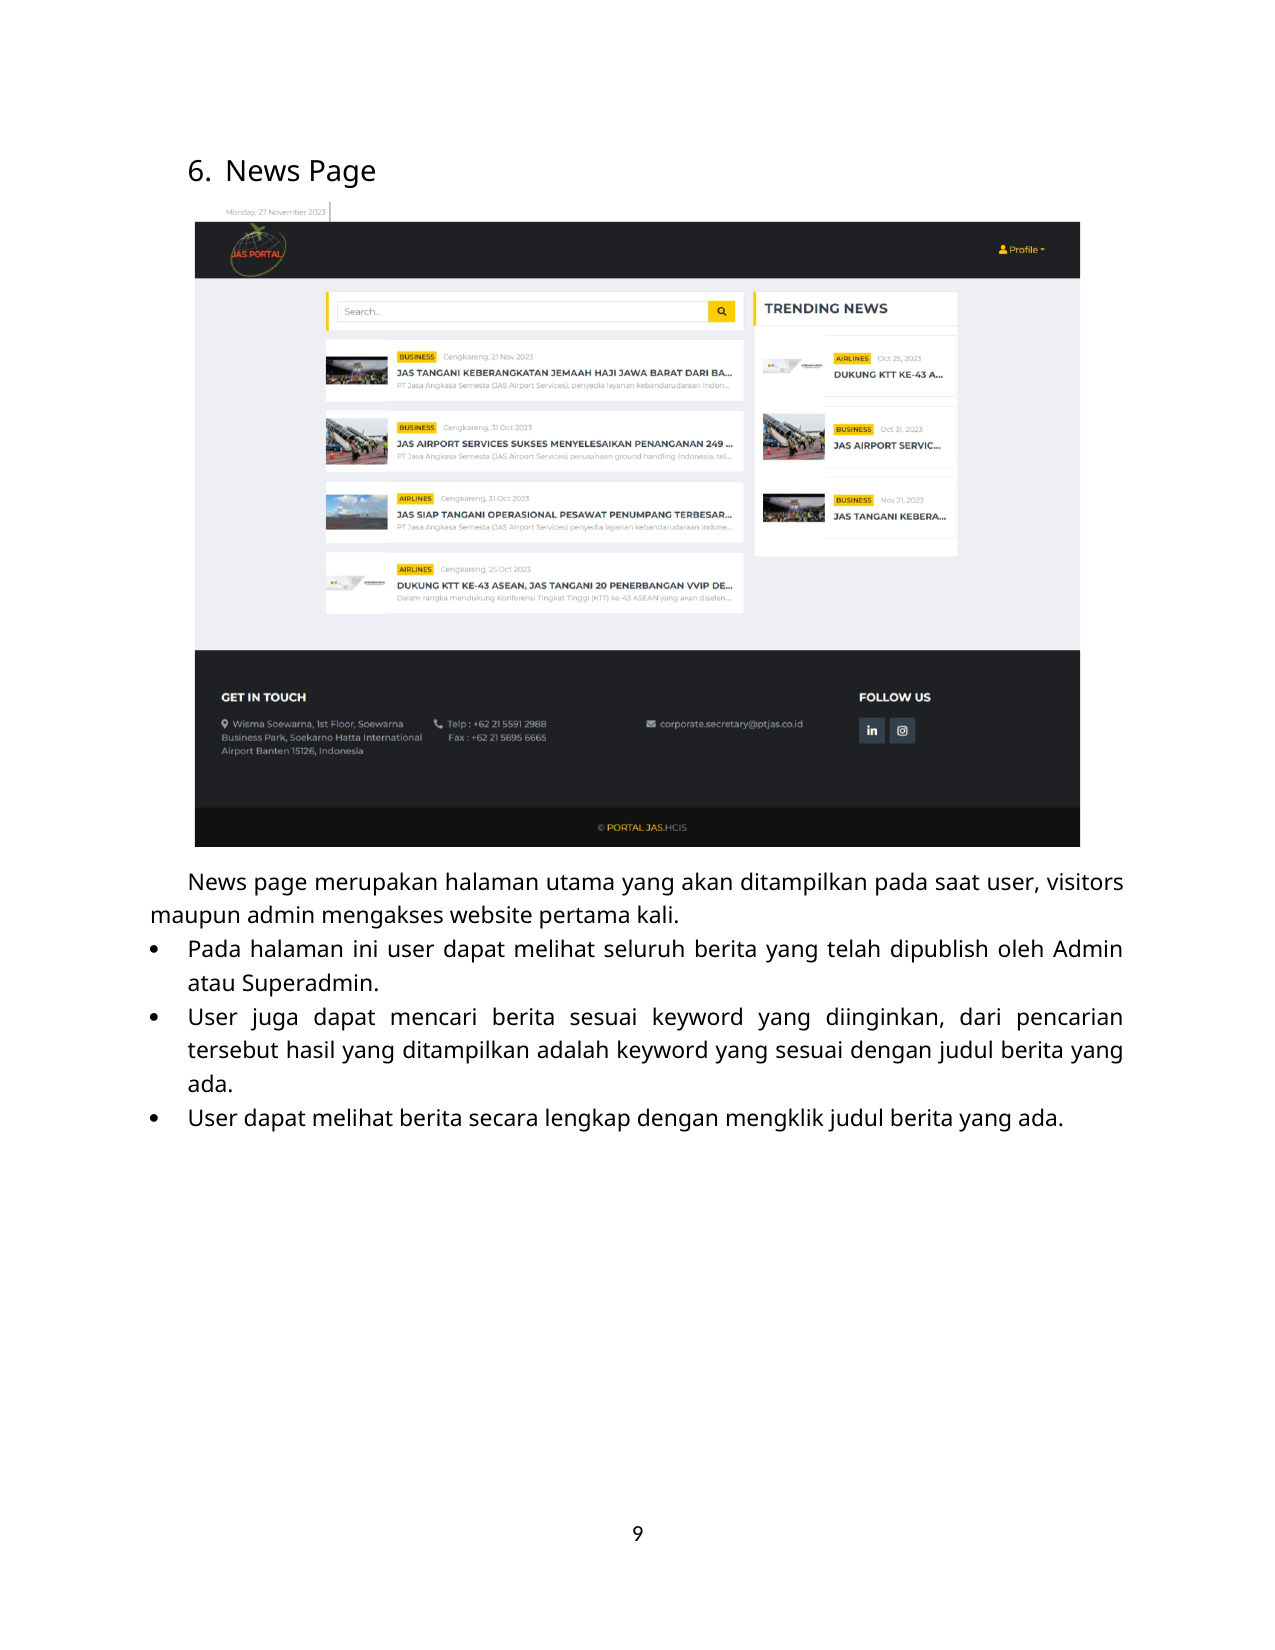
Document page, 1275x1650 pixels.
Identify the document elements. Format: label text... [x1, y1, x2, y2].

list User dapat melihat berita secara lengkap dengan mengklik judul berita yang ada. [150, 1102, 1125, 1133]
list Pada halaman ini user dapat melihat seluruh berita yang telah dipublish oleh Admin atau Superadmin. [150, 933, 1125, 998]
subtitle News Page [187, 150, 1125, 190]
text News page merupakan halaman utama yang akan ditampilkan pada saat user, visitors maupun admin mengakses website pertama kali. [150, 865, 1125, 930]
list User juga dapat mencari berita sesuai keyword yang diinginkan, dari pencarian tersebut hasil yang ditampilkan adalah keyword yang sesuai dengan judul berita yang ada. [150, 1000, 1125, 1099]
picture [194, 202, 1081, 847]
